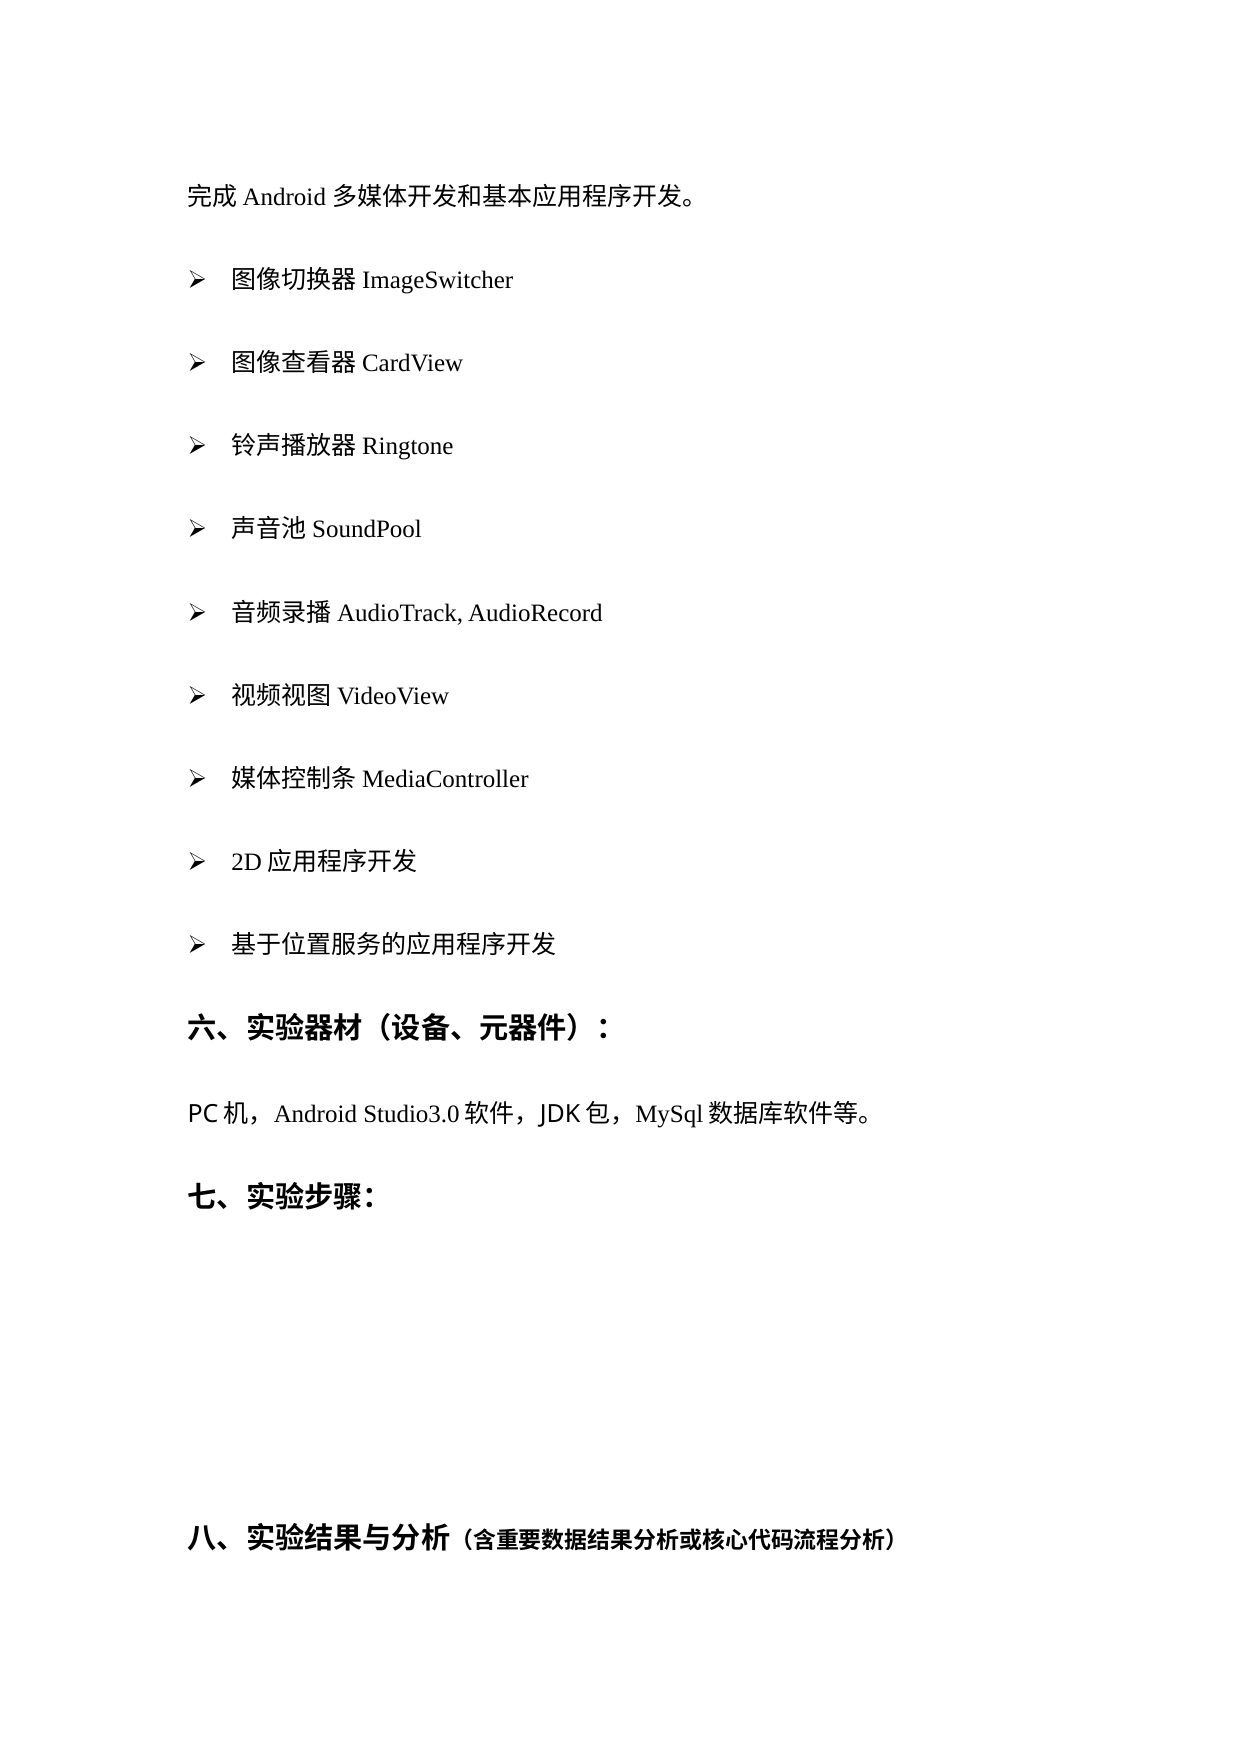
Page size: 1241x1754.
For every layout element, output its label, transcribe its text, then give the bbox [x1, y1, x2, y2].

text PC机，Android Studio3.0软件，JDK包，MySql数据库软件等。 [187, 1079, 1053, 1144]
text 六、实验器材（设备、元器件）： [187, 993, 1053, 1058]
list 基于位置服务的应用程序开发 [187, 910, 1053, 975]
text 七、实验步骤： [187, 1162, 1053, 1227]
list 视频视图 VideoView [187, 661, 1053, 726]
list 铃声播放器 Ringtone [187, 411, 1053, 476]
list 媒体控制条 MediaController [187, 744, 1053, 809]
list 图像切换器 ImageSwitcher [187, 245, 1053, 310]
list 音频录播 AudioTrack, AudioRecord [187, 578, 1053, 643]
text 完成Android 多媒体开发和基本应用程序开发。 [187, 162, 1053, 227]
list 图像查看器 CardView [187, 328, 1053, 393]
list 2D应用程序开发 [187, 827, 1053, 892]
list 声音池 SoundPool [187, 494, 1053, 559]
text 八、实验结果与分析（含重要数据结果分析或核心代码流程分析） [187, 1503, 1053, 1568]
